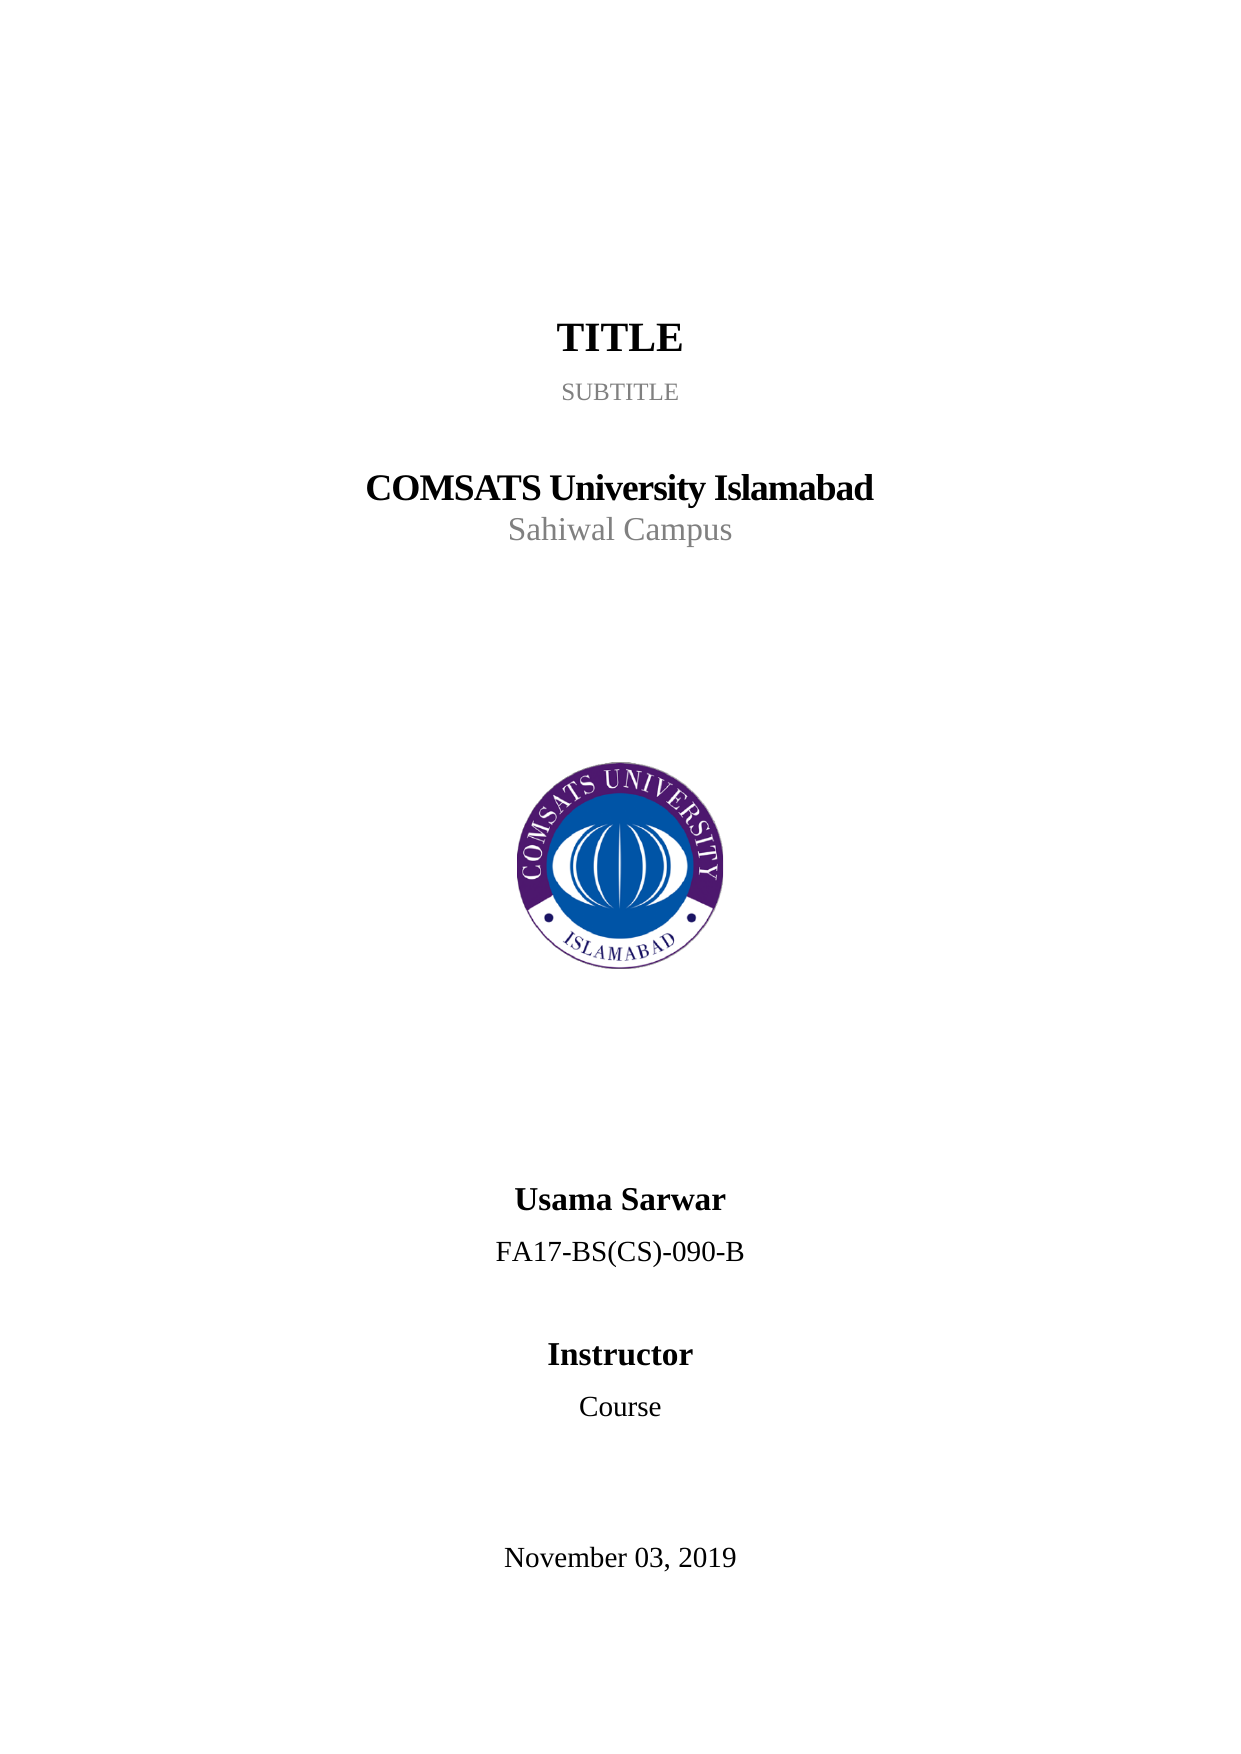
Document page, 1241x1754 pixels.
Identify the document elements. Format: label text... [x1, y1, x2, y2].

picture [517, 762, 724, 969]
text Usama Sarwar [150, 1179, 1090, 1217]
text SUBTITLE [150, 377, 1090, 406]
title COMSATS University Islamabad [150, 466, 1090, 509]
text Instructor [150, 1334, 1090, 1373]
text FA17-BS(CS)-090-B [150, 1234, 1090, 1268]
text Course [150, 1389, 1090, 1423]
text TITLE [150, 313, 1090, 361]
text Sahiwal Campus [150, 509, 1090, 547]
text November 03, 2019 [150, 1540, 1090, 1574]
